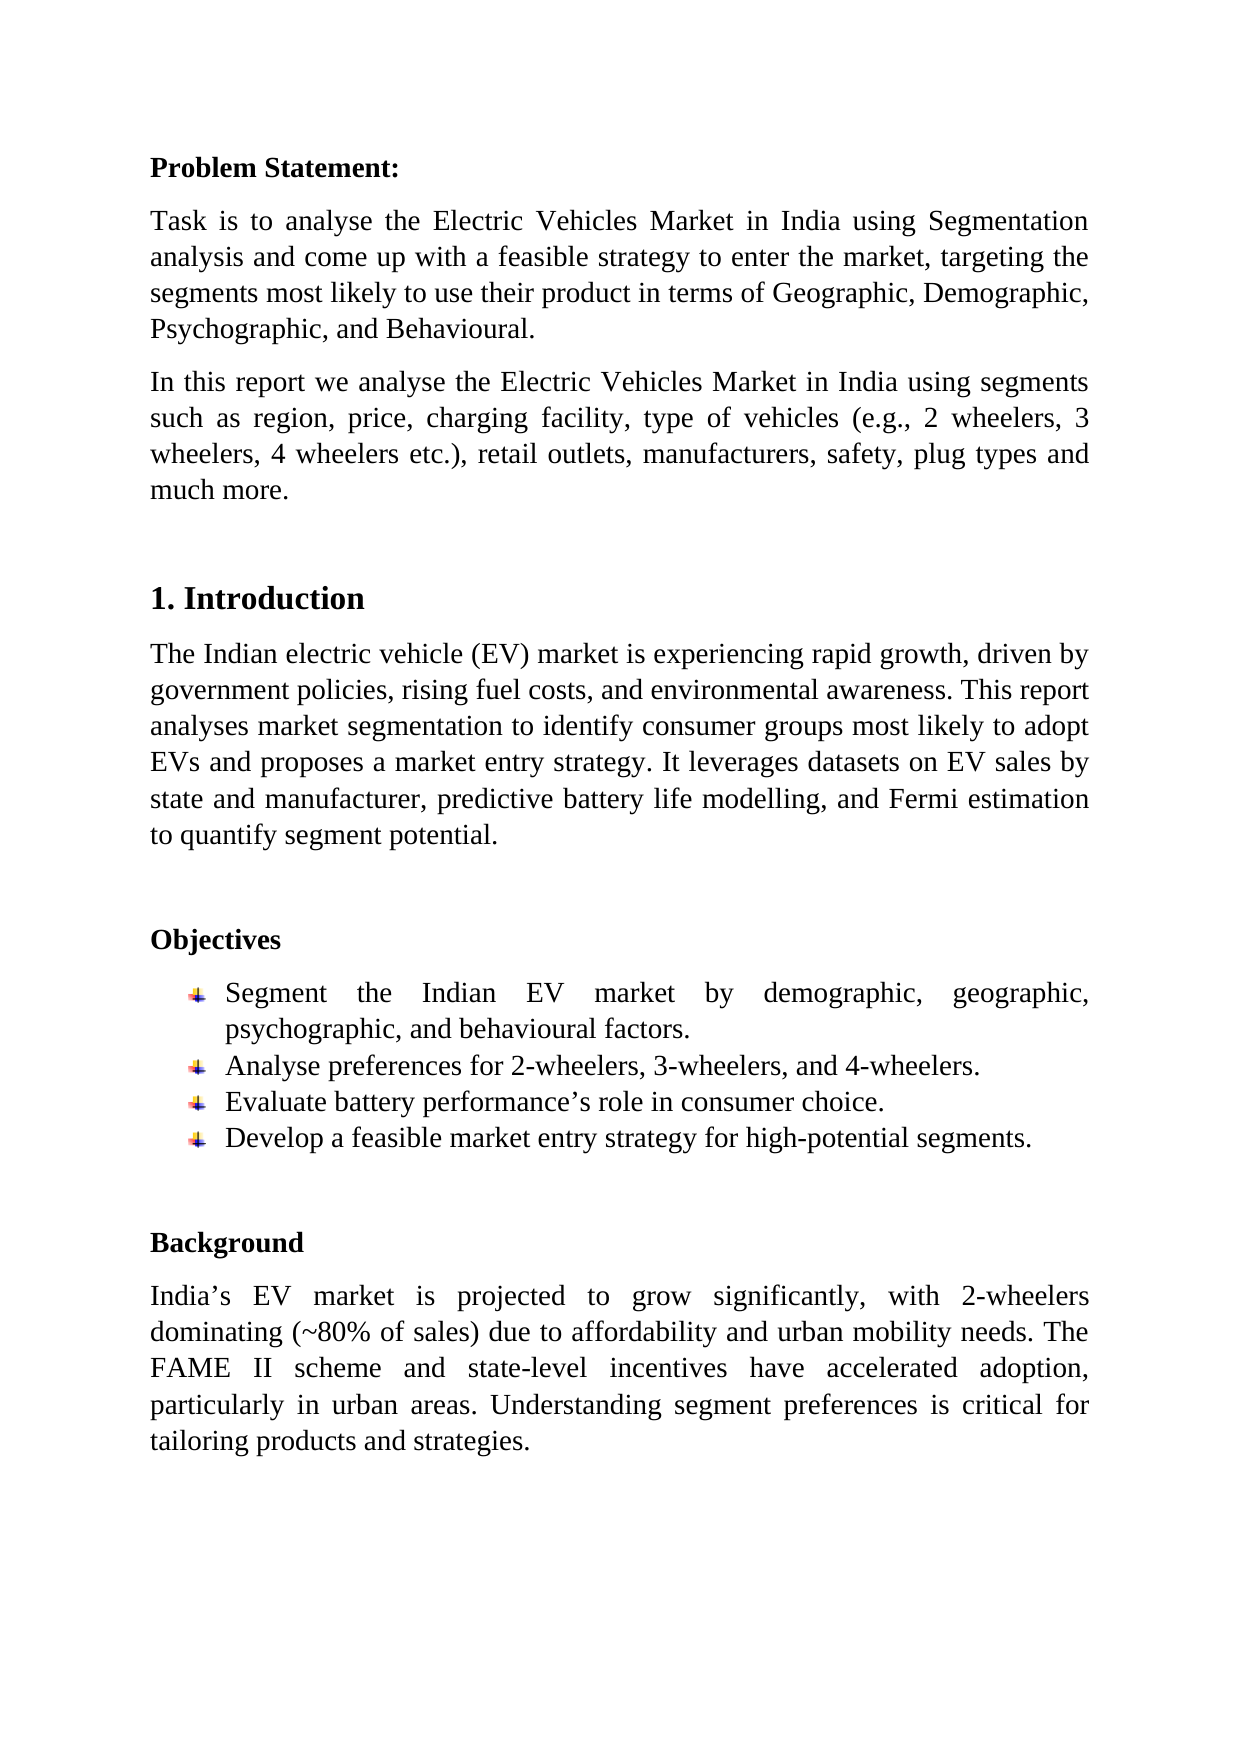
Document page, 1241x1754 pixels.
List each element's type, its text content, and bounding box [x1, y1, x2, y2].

picture [188, 1094, 206, 1111]
picture [188, 1130, 206, 1148]
text 1. Introduction [150, 578, 1090, 616]
text In this report we analyse the Electric Vehicles Market in India using segments such as region, price, charging facility, type of vehicles (e.g., 2 wheelers, 3 wheelers, 4 wheelers etc.), retail outlets, manufacturers, safety, plug types and much more. [150, 364, 1090, 506]
list Segment the Indian EV market by demographic, geographic, psychographic, and behavioural factors. [187, 975, 1090, 1045]
text Task is to analyse the Electric Vehicles Market in India using Segmentation analysis and come up with a feasible strategy to enter the market, targeting the segments most likely to use their product in terms of Geographic, Demographic, Psychographic, and Behavioural. [150, 203, 1090, 345]
text India’s EV market is projected to grow significantly, with 2-wheelers dominating (~80% of sales) due to affordability and urban mobility needs. The FAME II scheme and state-level incentives have accelerated adoption, particularly in urban areas. Understanding segment preferences is critical for tailoring products and strategies. [150, 1278, 1090, 1456]
text Objectives [150, 922, 1090, 956]
picture [188, 1058, 206, 1075]
text Background [150, 1226, 1090, 1259]
text The Indian electric vehicle (EV) market is experiencing rapid growth, driven by government policies, rising fuel costs, and environmental awareness. This report analyses market segmentation to identify consumer groups most likely to adopt EVs and proposes a market entry strategy. It leverages datasets on EV sales by state and manufacturer, predictive battery life modelling, and Fermi estimation to quantify segment potential. [150, 636, 1090, 850]
list Develop a feasible market entry strategy for high-potential segments. [187, 1120, 1090, 1153]
text Problem Statement: [150, 150, 1090, 183]
list Analyse preferences for 2-wheelers, 3-wheelers, and 4-wheelers. [187, 1048, 1090, 1081]
picture [188, 986, 206, 1003]
list Evaluate battery performance’s role in consumer choice. [187, 1084, 1090, 1117]
